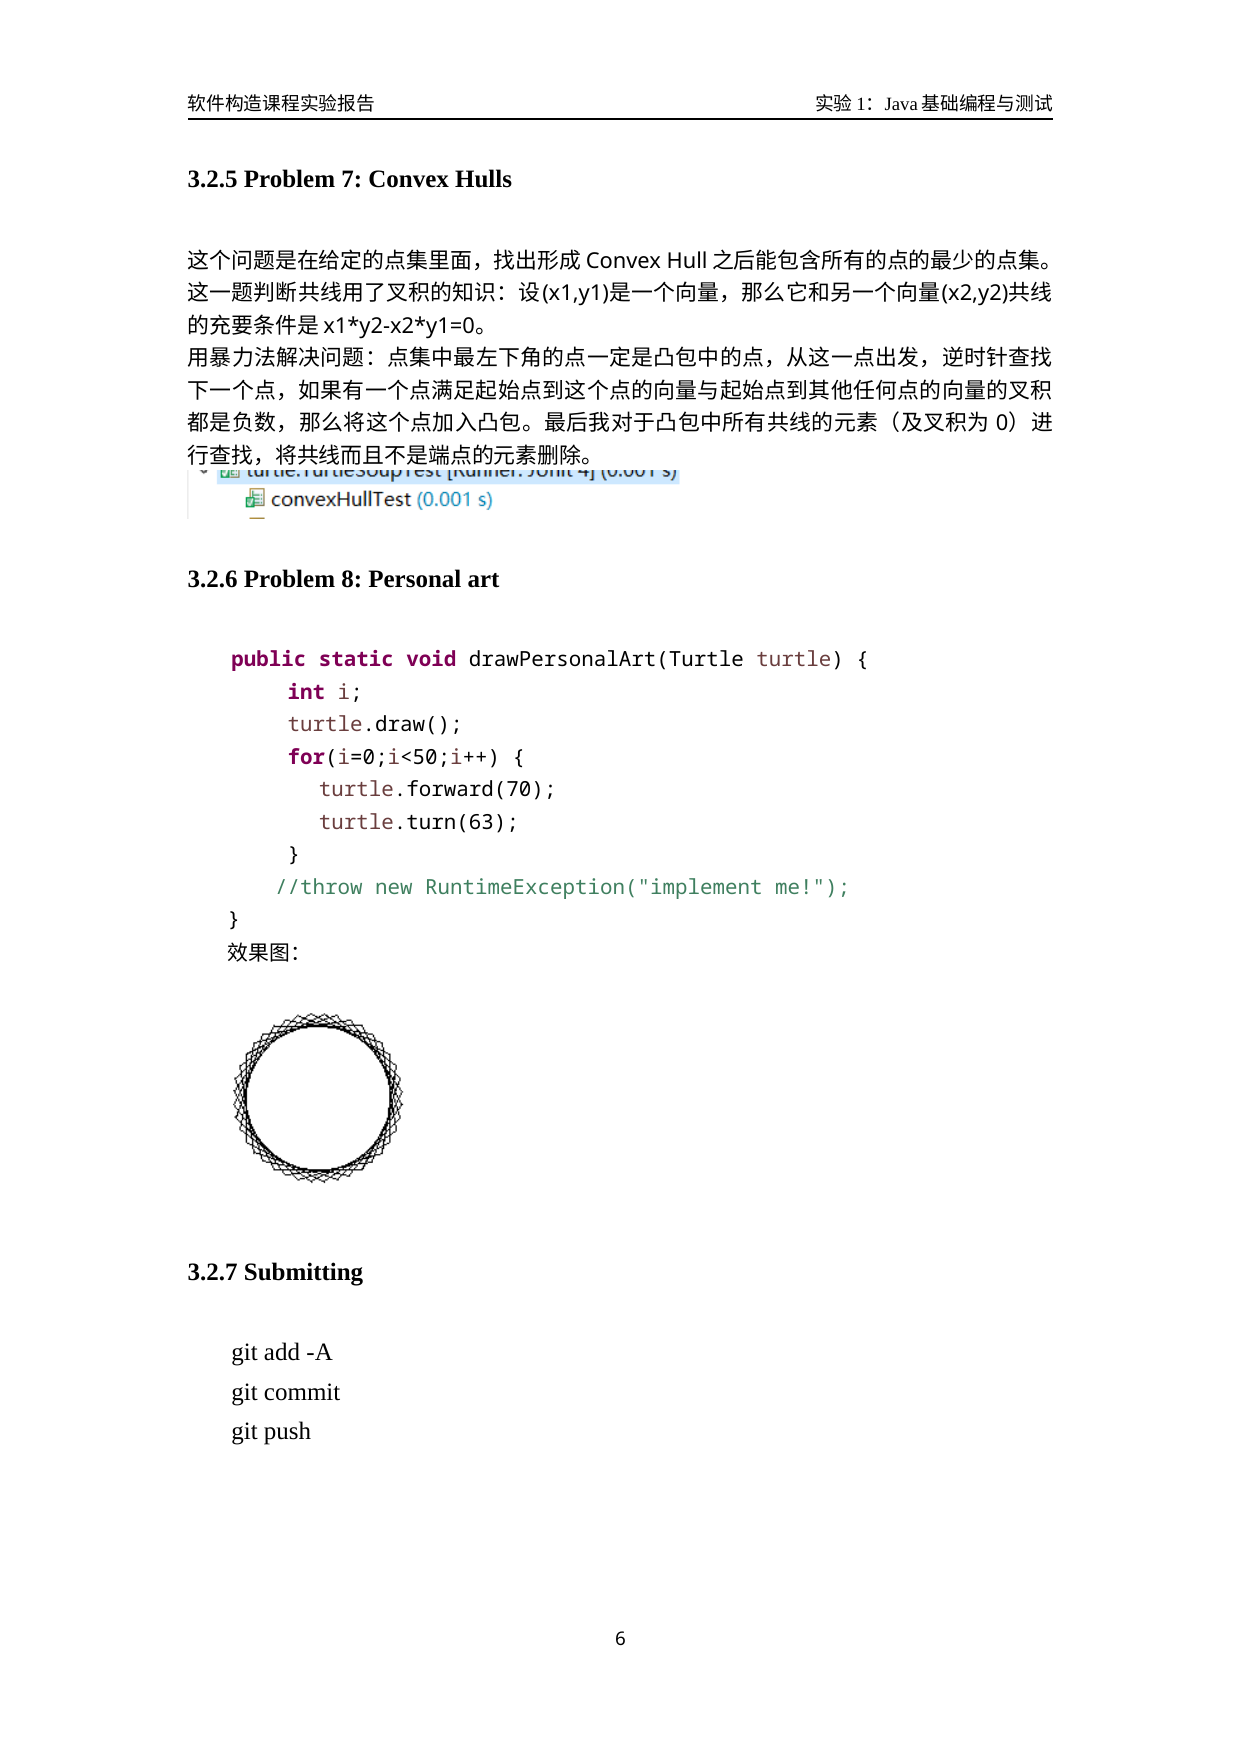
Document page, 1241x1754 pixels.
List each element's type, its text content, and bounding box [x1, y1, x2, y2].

text for(i=0;i<50;i++) { [187, 740, 1053, 773]
text public static void drawPersonalArt(Turtle turtle) { [187, 643, 1053, 675]
text 这个问题是在给定的点集里面，找出形成Convex Hull之后能包含所有的点的最少的点集。 [187, 242, 1053, 275]
subtitle Problem 8: Personal art [187, 562, 1053, 594]
subtitle Submitting [187, 1255, 1053, 1287]
picture [187, 470, 715, 519]
text turtle.draw(); [187, 708, 1053, 740]
picture [227, 967, 412, 1207]
text //throw new RuntimeException("implement me!"); [187, 870, 1053, 903]
text git commit [187, 1375, 1053, 1407]
text turtle.forward(70); [187, 773, 1053, 805]
text turtle.turn(63); [187, 805, 1053, 838]
text 用暴力法解决问题：点集中最左下角的点一定是凸包中的点，从这一点出发，逆时针查找下一个点，如果有一个点满足起始点到这个点的向量与起始点到其他任何点的向量的叉积都是负数，那么将这个点加入凸包。最后我对于凸包中所有共线的元素（及叉积为0）进行查找，将共线而且不是端点的元素删除。 [187, 340, 1053, 470]
text 效果图： [187, 935, 1053, 968]
text int i; [187, 675, 1053, 708]
text } [187, 838, 1053, 870]
text } [187, 903, 1053, 935]
text git add -A [187, 1335, 1053, 1368]
text git push [187, 1414, 1053, 1447]
text 这一题判断共线用了叉积的知识：设(x1,y1)是一个向量，那么它和另一个向量(x2,y2)共线的充要条件是x1*y2-x2*y1=0。 [187, 275, 1053, 340]
subtitle Problem 7: Convex Hulls [187, 162, 1053, 194]
